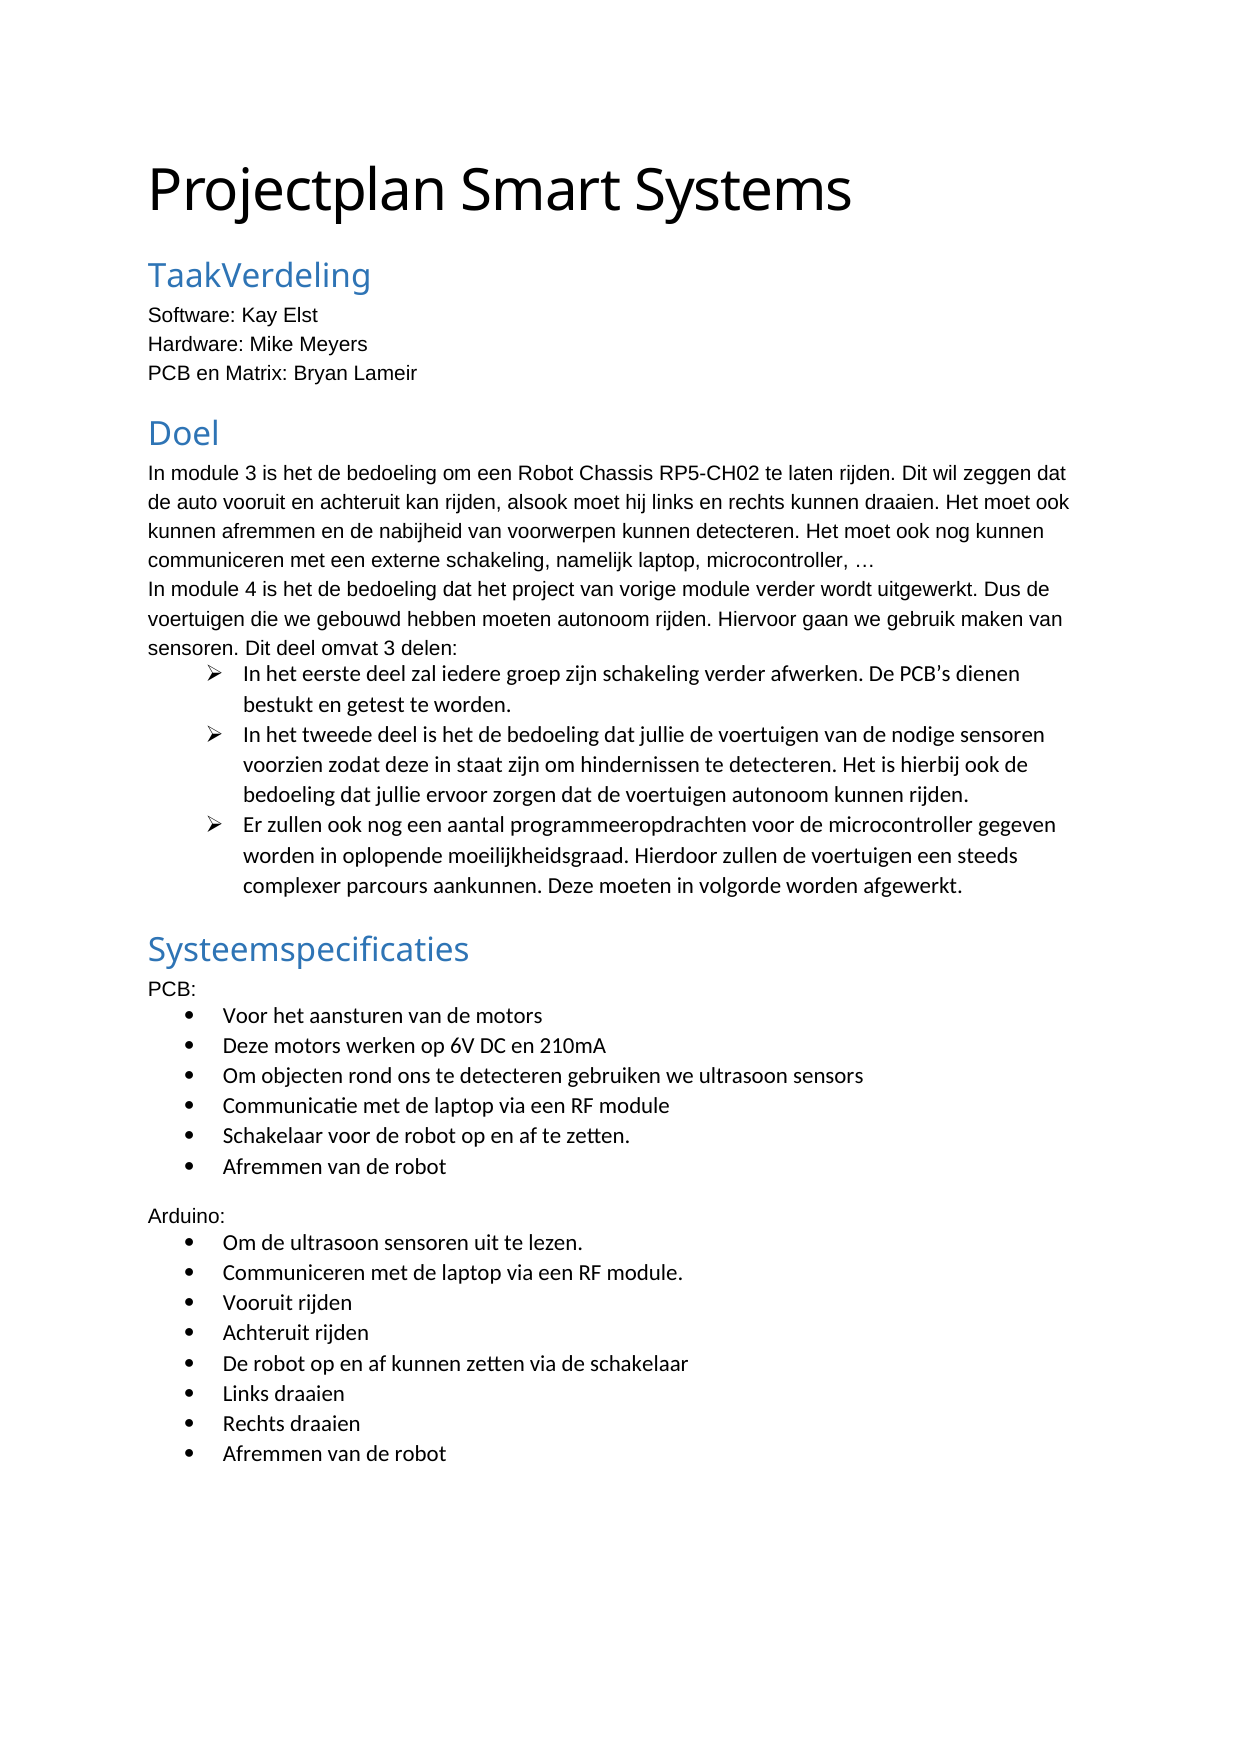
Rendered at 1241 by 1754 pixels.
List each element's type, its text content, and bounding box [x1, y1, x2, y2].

list Er zullen ook nog een aantal programmeeropdrachten voor de microcontroller gegeven worden in oplopende moeilijkheidsgraad. Hierdoor zullen de voertuigen een steeds complexer parcours aankunnen. Deze moeten in volgorde worden afgewerkt. [205, 811, 1093, 899]
list Om de ultrasoon sensoren uit te lezen. [185, 1228, 1093, 1256]
list Achteruit rijden [185, 1318, 1093, 1347]
list In het eerste deel zal iedere groep zijn schakeling verder afwerken. De PCB’s dienen bestukt en getest te worden. [205, 659, 1093, 718]
list In het tweede deel is het de bedoeling dat jullie de voertuigen van de nodige sensoren voorzien zodat deze in staat zijn om hindernissen te detecteren. Het is hierbij ook de bedoeling dat jullie ervoor zorgen dat de voertuigen autonoom kunnen rijden. [205, 720, 1093, 808]
subtitle TaakVerdeling [148, 252, 1093, 297]
list Links draaien [185, 1379, 1093, 1407]
list Schakelaar voor de robot op en af te zetten. [185, 1122, 1093, 1150]
subtitle Doel [148, 410, 1093, 455]
text PCB en Matrix: Bryan Lameir [148, 356, 1093, 385]
subtitle Systeemspecificaties [148, 926, 1093, 972]
list De robot op en af kunnen zetten via de schakelaar [185, 1349, 1093, 1377]
list Afremmen van de robot [185, 1152, 1093, 1180]
title Projectplan Smart Systems [148, 148, 1093, 227]
list Vooruit rijden [185, 1288, 1093, 1316]
list Voor het aansturen van de motors [185, 1001, 1093, 1029]
list Deze motors werken op 6V DC en 210mA [185, 1031, 1093, 1059]
list Om objecten rond ons te detecteren gebruiken we ultrasoon sensors [185, 1061, 1093, 1089]
text Hardware: Mike Meyers [148, 327, 1093, 356]
list Afremmen van de robot [185, 1439, 1093, 1467]
list Communiceren met de laptop via een RF module. [185, 1258, 1093, 1286]
text In module 4 is het de bedoeling dat het project van vorige module verder wordt uitgewerkt. Dus de voertuigen die we gebouwd hebben moeten autonoom rijden. Hiervoor gaan we gebruik maken van sensoren. Dit deel omvat 3 delen: [148, 572, 1093, 659]
list Communicatie met de laptop via een RF module [185, 1091, 1093, 1119]
text Software: Kay Elst [148, 297, 1093, 327]
list Rechts draaien [185, 1409, 1093, 1437]
text PCB: [148, 972, 1093, 1001]
text Arduino: [148, 1199, 1093, 1228]
text In module 3 is het de bedoeling om een Robot Chassis RP5-CH02 te laten rijden. Dit wil zeggen dat de auto vooruit en achteruit kan rijden, alsook moet hij links en rechts kunnen draaien. Het moet ook kunnen afremmen en de nabijheid van voorwerpen kunnen detecteren. Het moet ook nog kunnen communiceren met een externe schakeling, namelijk laptop, microcontroller, … [148, 455, 1093, 572]
